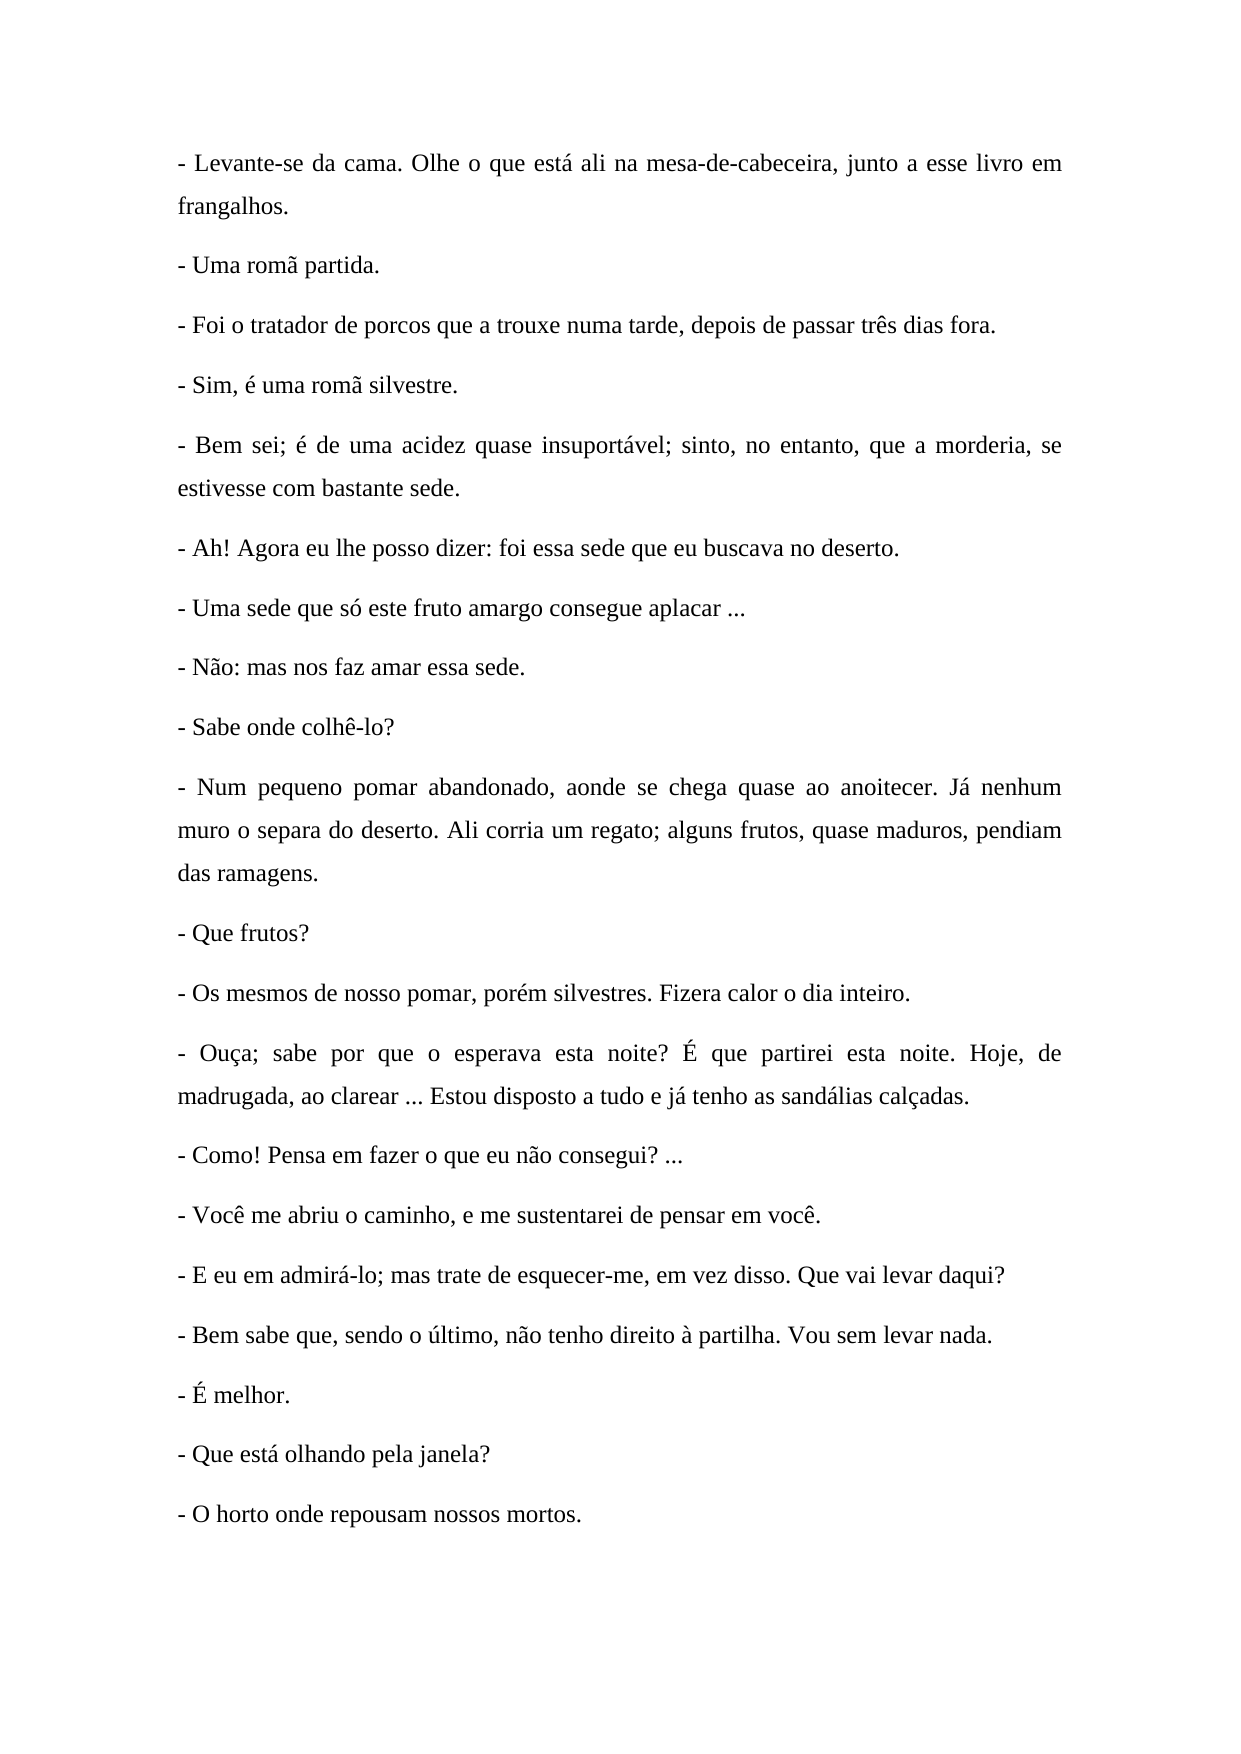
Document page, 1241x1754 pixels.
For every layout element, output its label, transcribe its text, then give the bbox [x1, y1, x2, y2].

text - Uma romã partida. [177, 251, 1063, 279]
text - Os mesmos de nosso pomar, porém silvestres. Fizera calor o dia inteiro. [177, 978, 1063, 1007]
text - Que frutos? [177, 918, 1063, 947]
text - Num pequeno pomar abandonado, aonde se chega quase ao anoitecer. Já nenhum muro o separa do deserto. Ali corria um regato; alguns frutos, quase maduros, pendiam das ramagens. [177, 772, 1063, 887]
text - Bem sei; é de uma acidez quase insuportável; sinto, no entanto, que a morderia, se estivesse com bastante sede. [177, 430, 1063, 502]
text - Foi o tratador de porcos que a trouxe numa tarde, depois de passar três dias fora. [177, 310, 1063, 339]
text - Sim, é uma romã silvestre. [177, 370, 1063, 399]
text - Como! Pensa em fazer o que eu não consegui? ... [177, 1141, 1063, 1169]
text - Ah! Agora eu lhe posso dizer: foi essa sede que eu buscava no deserto. [177, 533, 1063, 562]
text - Uma sede que só este fruto amargo consegue aplacar ... [177, 593, 1063, 621]
text - Não: mas nos faz amar essa sede. [177, 652, 1063, 681]
text - Que está olhando pela janela? [177, 1439, 1063, 1468]
text - É melhor. [177, 1380, 1063, 1408]
text - O horto onde repousam nossos mortos. [177, 1499, 1063, 1528]
text - Bem sabe que, sendo o último, não tenho direito à partilha. Vou sem levar nada. [177, 1320, 1063, 1349]
text - Você me abriu o caminho, e me sustentarei de pensar em você. [177, 1200, 1063, 1229]
text - Levante-se da cama. Olhe o que está ali na mesa-de-cabeceira, junto a esse livro em frangalhos. [177, 148, 1063, 219]
text - Sabe onde colhê-lo? [177, 712, 1063, 741]
text - Ouça; sabe por que o esperava esta noite? É que partirei esta noite. Hoje, de madrugada, ao clarear ... Estou disposto a tudo e já tenho as sandálias calçadas. [177, 1038, 1063, 1109]
text - E eu em admirá-lo; mas trate de esquecer-me, em vez disso. Que vai levar daqui? [177, 1260, 1063, 1289]
